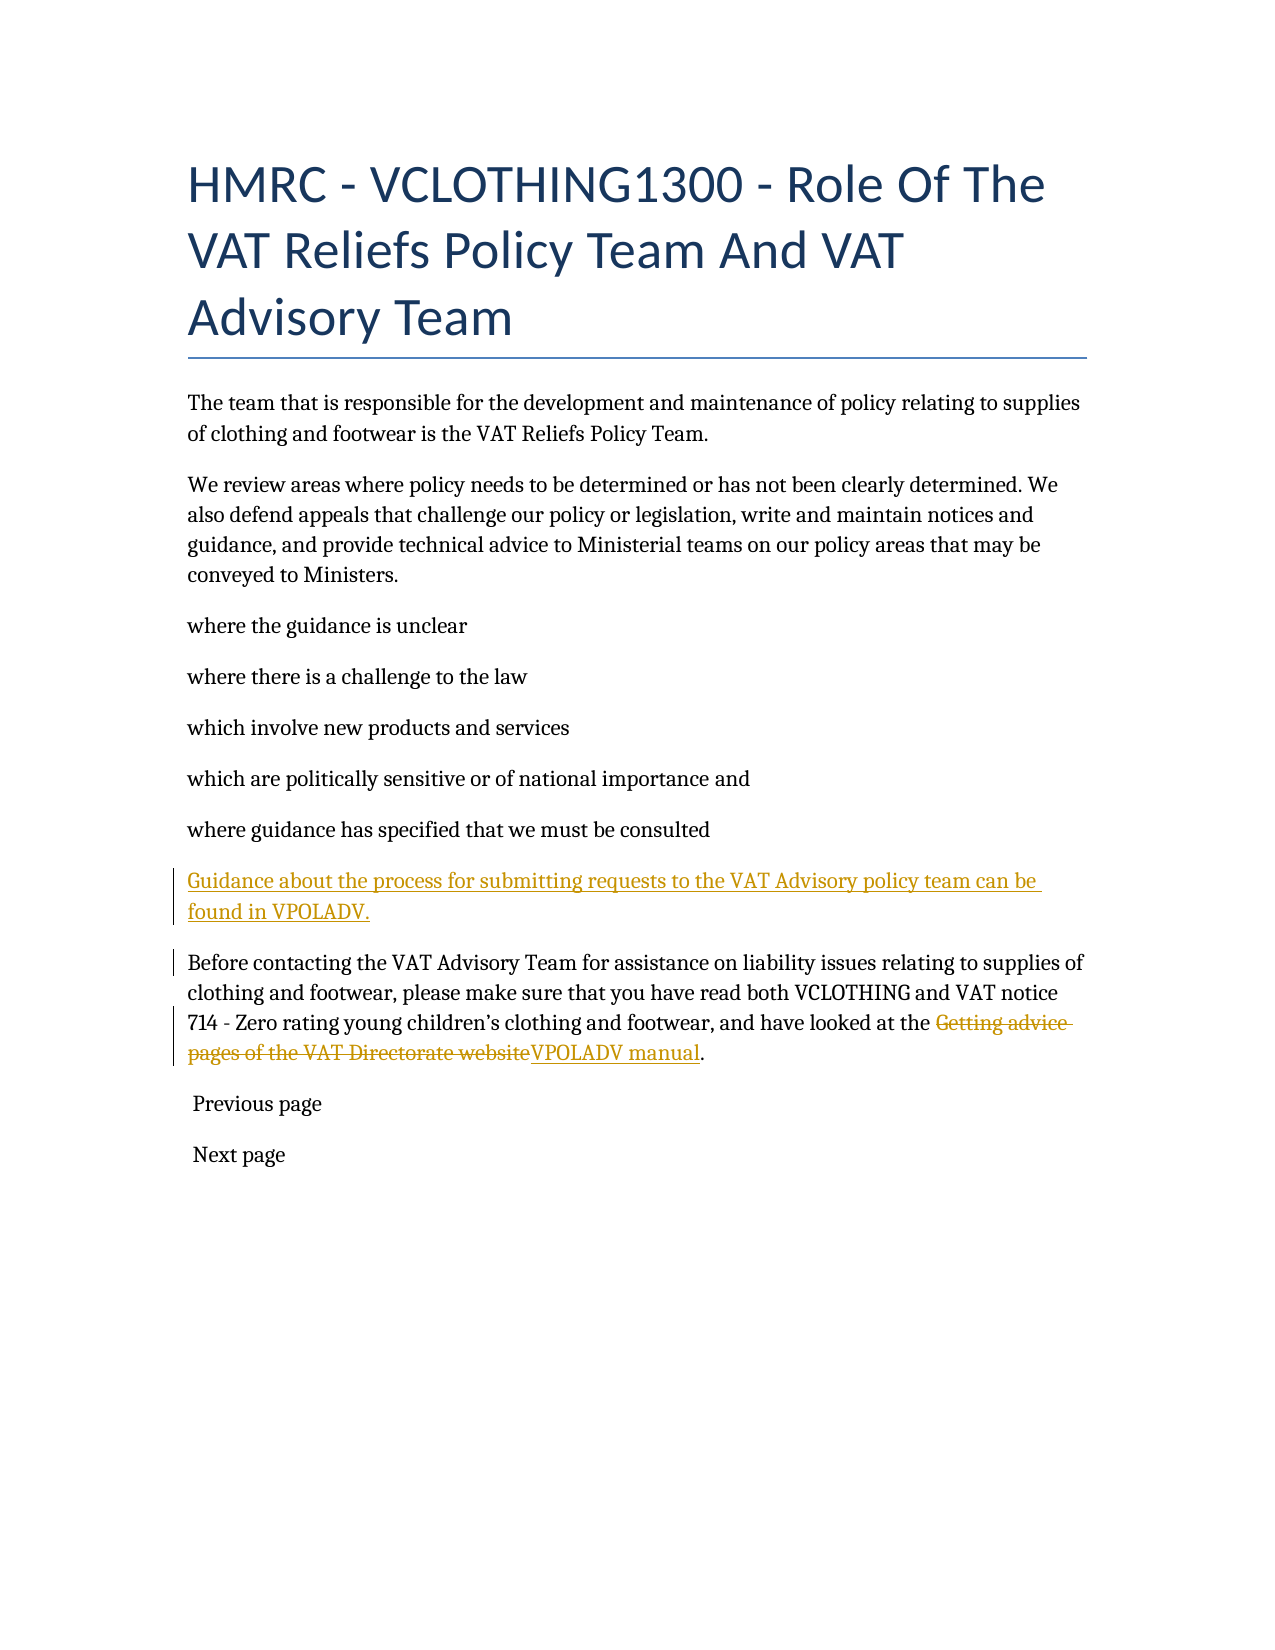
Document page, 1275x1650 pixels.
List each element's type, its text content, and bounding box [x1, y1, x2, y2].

text Next page [187, 1142, 1087, 1168]
title HMRC - VCLOTHING1300 - Role Of The VAT Reliefs Policy Team And VAT Advisory Team [187, 150, 1087, 359]
text where the guidance is unclear [187, 613, 1087, 639]
text Previous page [187, 1091, 1087, 1117]
text where guidance has specified that we must be consulted [187, 817, 1087, 843]
text We review areas where policy needs to be determined or has not been clearly determined. We also defend appeals that challenge our policy or legislation, write and maintain notices and guidance, and provide technical advice to Ministerial teams on our policy areas that may be conveyed to Ministers. [187, 471, 1087, 588]
text which are politically sensitive or of national importance and [187, 766, 1087, 792]
text which involve new products and services [187, 715, 1087, 741]
text Before contacting the VAT Advisory Team for assistance on liability issues relating to supplies of clothing and footwear, please make sure that you have read both VCLOTHING and VAT notice 714 - Zero rating young children’s clothing and footwear, and have looked at the . [187, 949, 1087, 1066]
text The team that is responsible for the development and maintenance of policy relating to supplies of clothing and footwear is the VAT Reliefs Policy Team. [187, 390, 1087, 447]
text where there is a challenge to the law [187, 664, 1087, 690]
